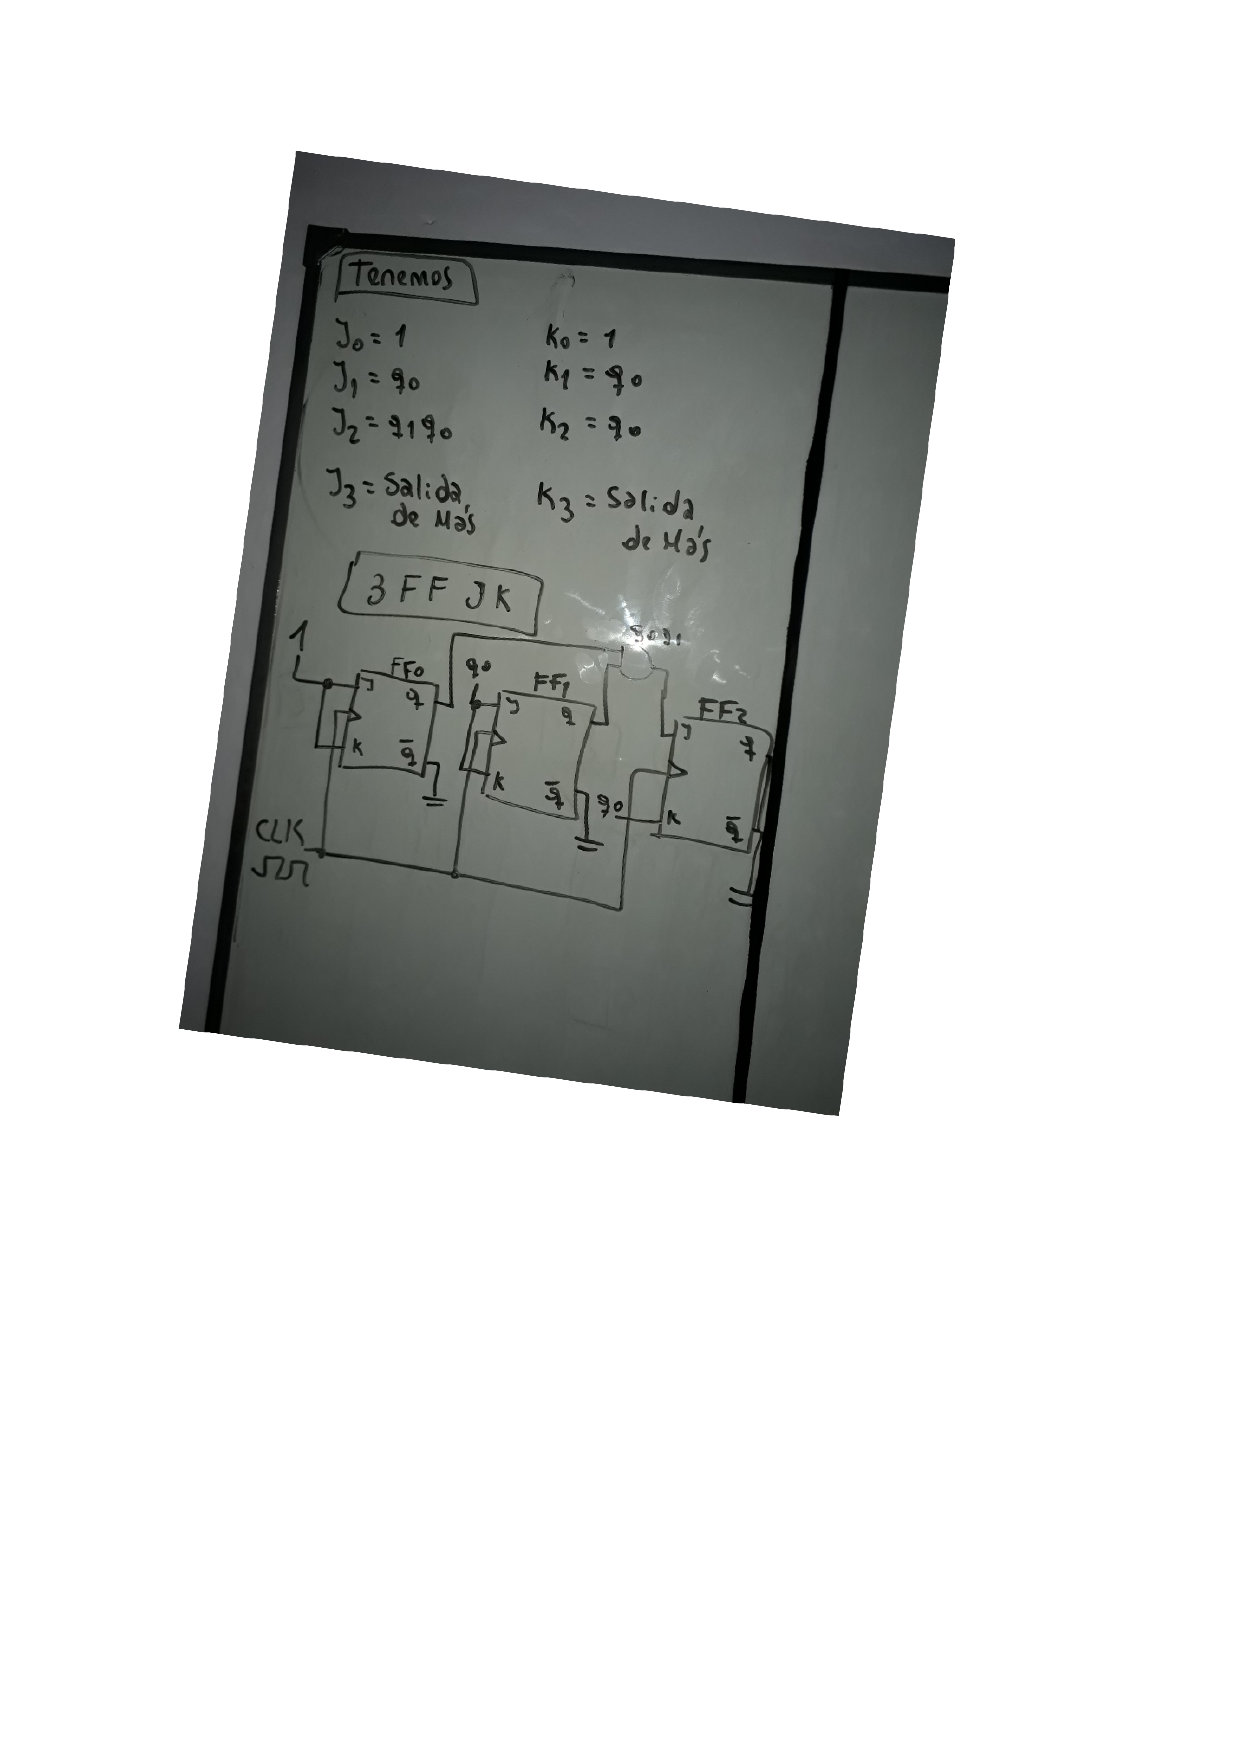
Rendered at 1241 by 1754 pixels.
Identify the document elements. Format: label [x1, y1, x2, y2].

picture [179, 152, 955, 1115]
